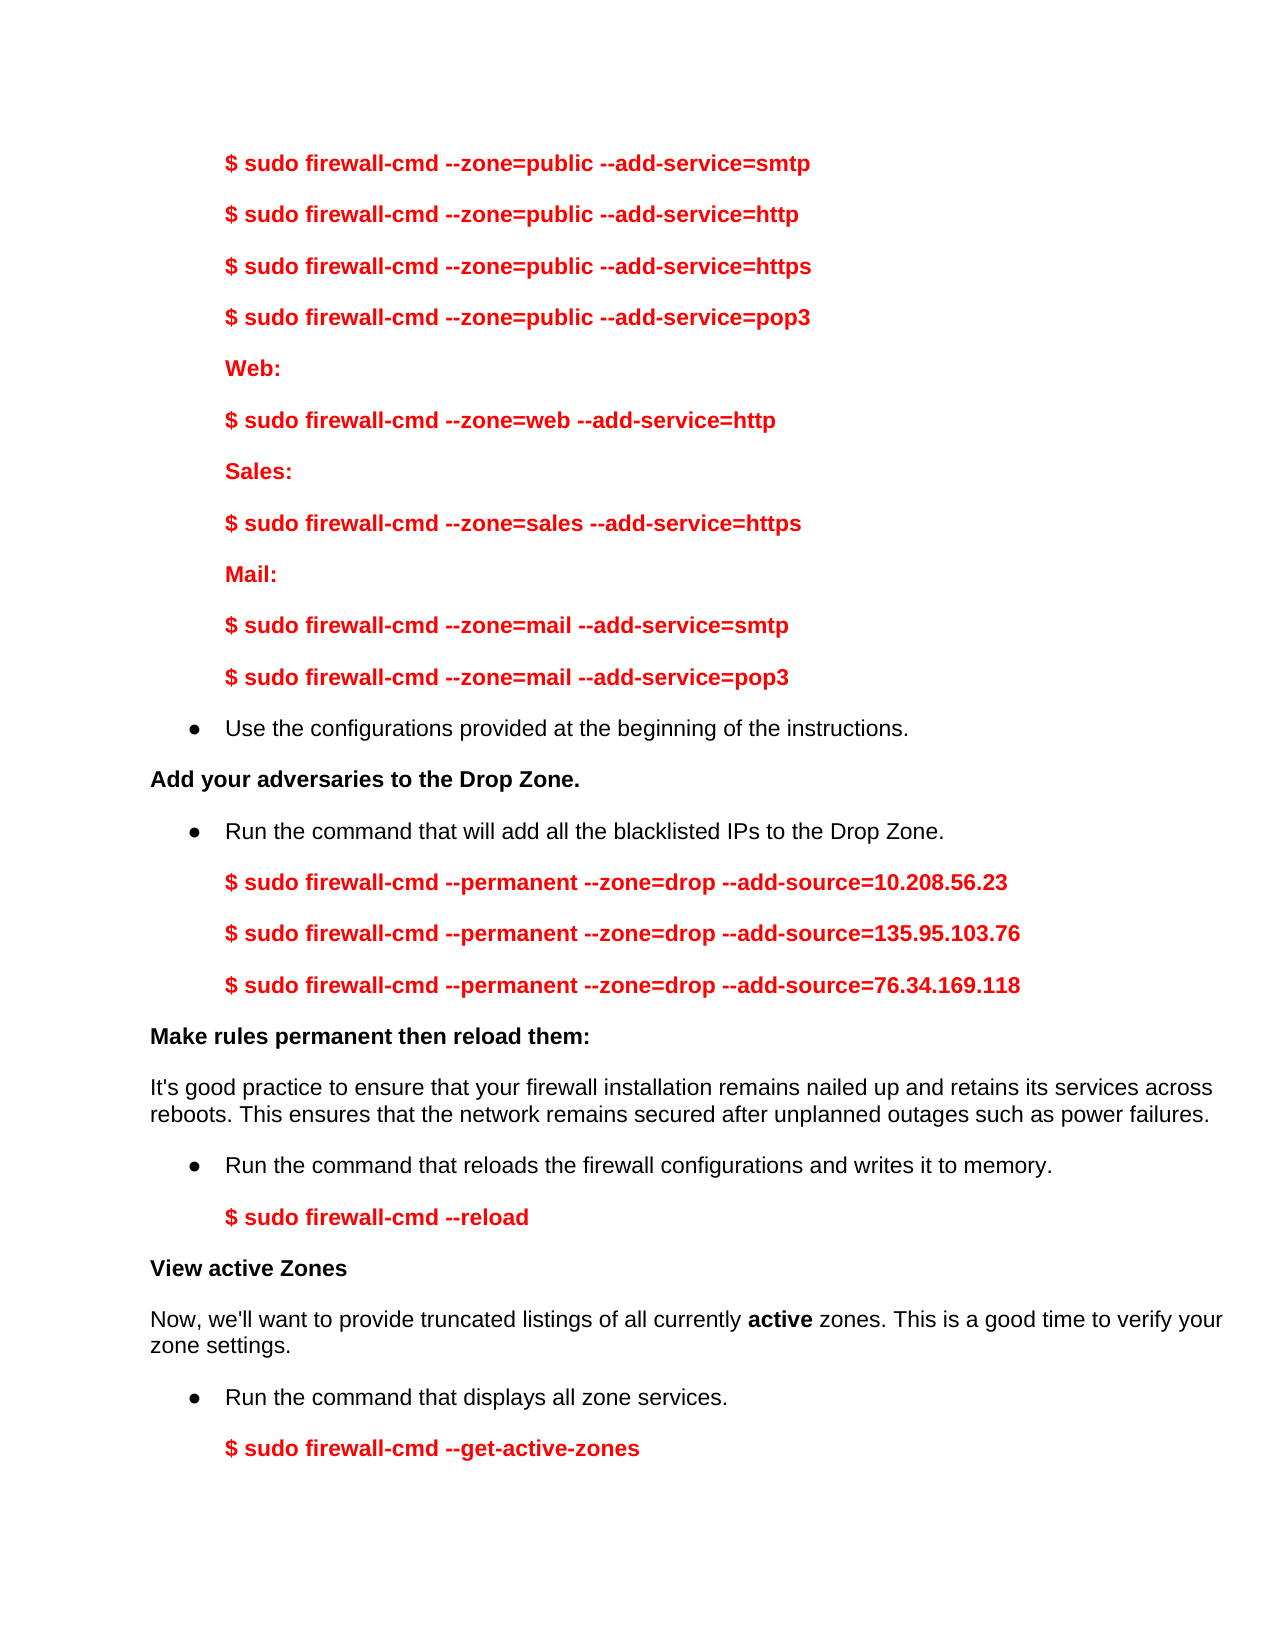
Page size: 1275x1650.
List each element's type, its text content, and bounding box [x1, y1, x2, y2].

text $ sudo firewall-cmd --zone=public --add-service=http [225, 201, 1275, 228]
text $ sudo firewall-cmd --permanent --zone=drop --add-source=135.95.103.76 [225, 920, 1275, 947]
list Run the command that will add all the blacklisted IPs to the Drop Zone. [187, 818, 1275, 844]
text $ sudo firewall-cmd --zone=sales --add-service=https [225, 509, 1275, 536]
text Web: [225, 355, 1275, 382]
text $ sudo firewall-cmd --reload [225, 1203, 1275, 1230]
text $ sudo firewall-cmd --zone=public --add-service=https [225, 253, 1275, 279]
text Now, we'll want to provide truncated listings of all currently active zones. This is a good time to verify your zone settings. [150, 1306, 1275, 1359]
text Mail: [225, 561, 1275, 587]
text $ sudo firewall-cmd --zone=public --add-service=smtp [225, 150, 1275, 176]
text $ sudo firewall-cmd --get-active-zones [225, 1435, 1275, 1462]
subtitle Add your adversaries to the Drop Zone. [150, 766, 1275, 793]
text $ sudo firewall-cmd --permanent --zone=drop --add-source=76.34.169.118 [225, 972, 1275, 998]
text $ sudo firewall-cmd --zone=web --add-service=http [225, 407, 1275, 433]
text Sales: [225, 458, 1275, 484]
text $ sudo firewall-cmd --zone=mail --add-service=pop3 [225, 663, 1275, 690]
text $ sudo firewall-cmd --zone=mail --add-service=smtp [225, 612, 1275, 638]
text It's good practice to ensure that your firewall installation remains nailed up and retains its services across reboots. This ensures that the network remains secured after unplanned outages such as power failures. [150, 1074, 1275, 1127]
list Use the configurations provided at the beginning of the instructions. [187, 715, 1275, 741]
text $ sudo firewall-cmd --permanent --zone=drop --add-source=10.208.56.23 [225, 869, 1275, 895]
subtitle Make rules permanent then reload them: [150, 1023, 1275, 1049]
text $ sudo firewall-cmd --zone=public --add-service=pop3 [225, 304, 1275, 330]
list Run the command that reloads the firewall configurations and writes it to memory. [187, 1152, 1275, 1178]
subtitle View active Zones [150, 1255, 1275, 1281]
list Run the command that displays all zone services. [187, 1384, 1275, 1410]
